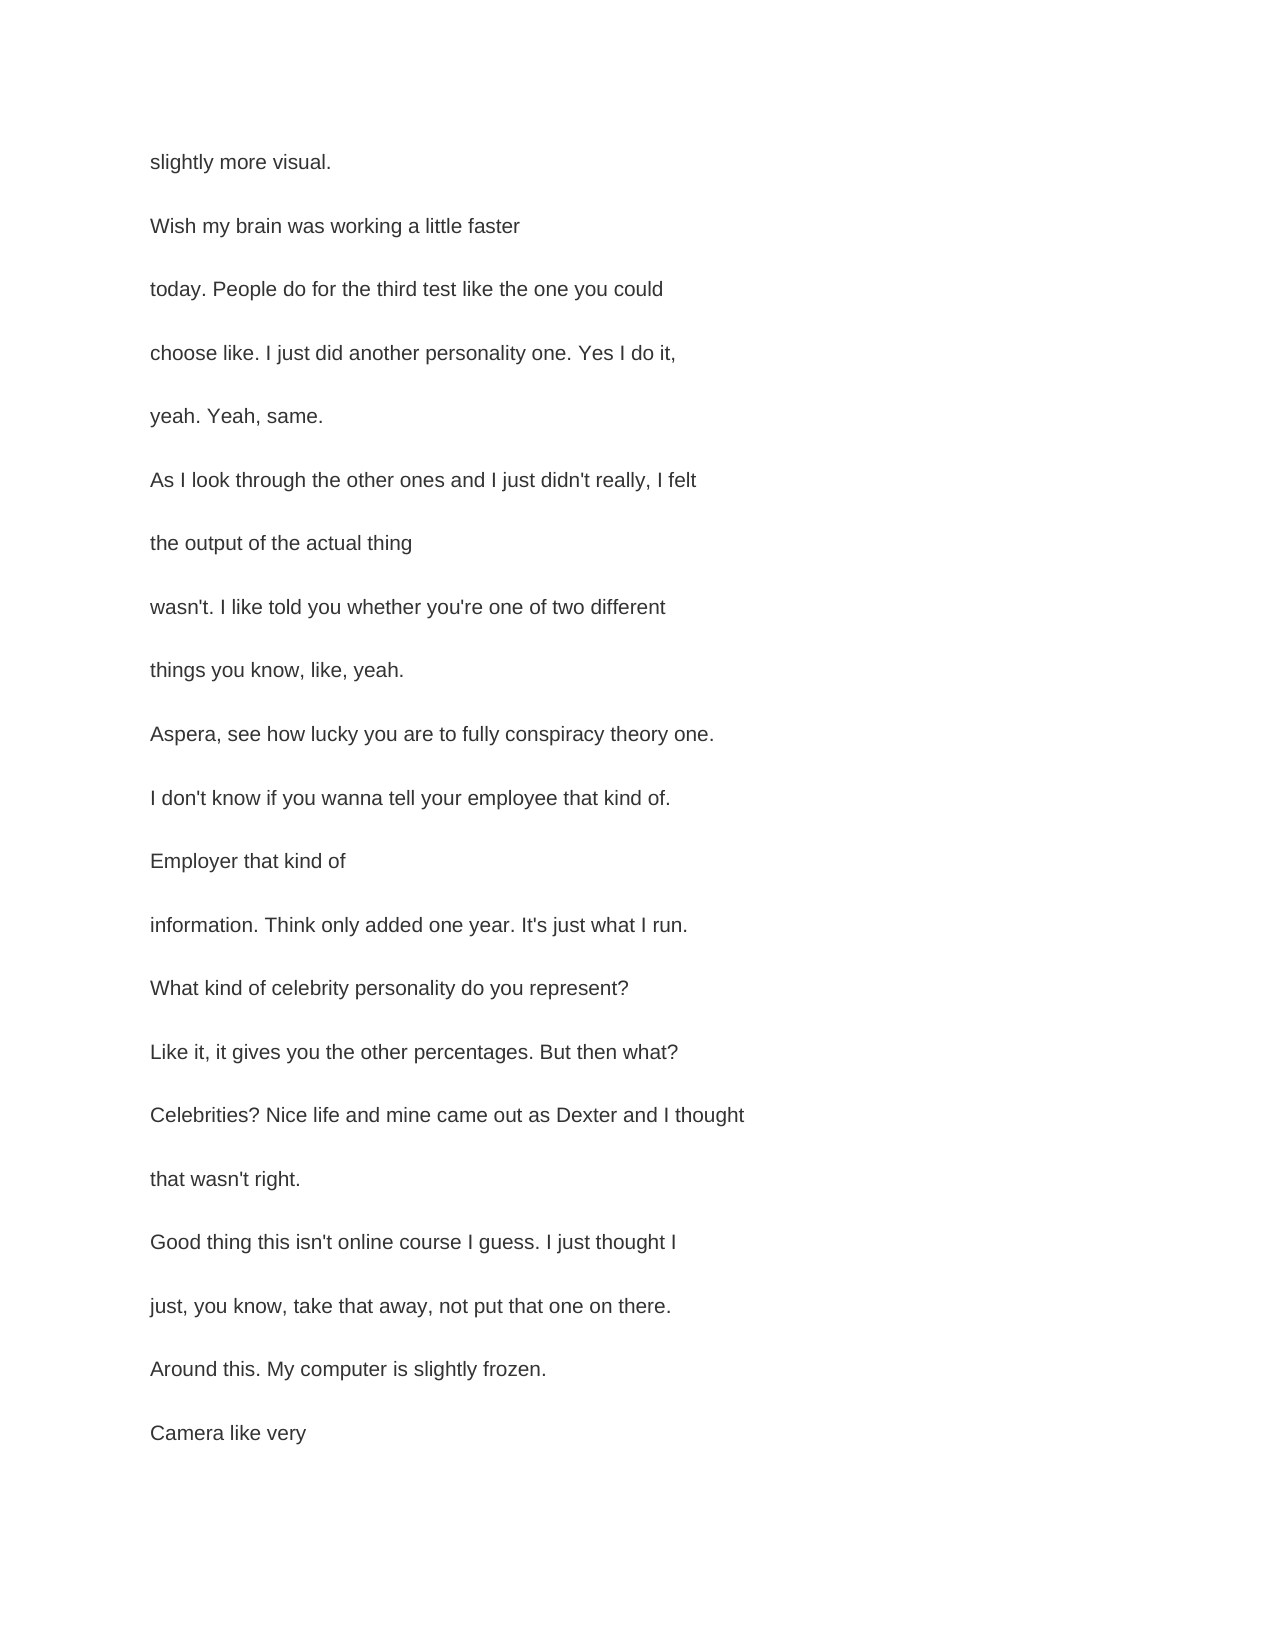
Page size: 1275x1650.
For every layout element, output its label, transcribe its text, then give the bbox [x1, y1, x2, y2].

text Employer that kind of [150, 849, 1125, 873]
text What kind of celebrity personality do you represent? [150, 976, 1125, 1000]
text Like it, it gives you the other percentages. But then what? [150, 1039, 1125, 1063]
text information. Think only added one year. It's just what I run. [150, 912, 1125, 936]
text just, you know, take that away, not put that one on there. [150, 1294, 1125, 1318]
text yeah. Yeah, same. [150, 404, 1125, 428]
text Good thing this isn't online course I guess. I just thought I [150, 1230, 1125, 1254]
text Wish my brain was working a little faster [150, 213, 1125, 237]
text things you know, like, yeah. [150, 658, 1125, 682]
text wasn't. I like told you whether you're one of two different [150, 595, 1125, 619]
text I don't know if you wanna tell your employee that kind of. [150, 785, 1125, 809]
text Celebrities? Nice life and mine came out as Dexter and I thought [150, 1103, 1125, 1127]
text Aspera, see how lucky you are to fully conspiracy theory one. [150, 722, 1125, 746]
text the output of the actual thing [150, 531, 1125, 555]
text today. People do for the third test like the one you could [150, 277, 1125, 301]
text choose like. I just did another personality one. Yes I do it, [150, 341, 1125, 364]
text As I look through the other ones and I just didn't really, I felt [150, 468, 1125, 492]
text Camera like very [150, 1421, 1125, 1445]
text that wasn't right. [150, 1167, 1125, 1191]
text slightly more visual. [150, 150, 1125, 174]
text Around this. My computer is slightly frozen. [150, 1357, 1125, 1381]
